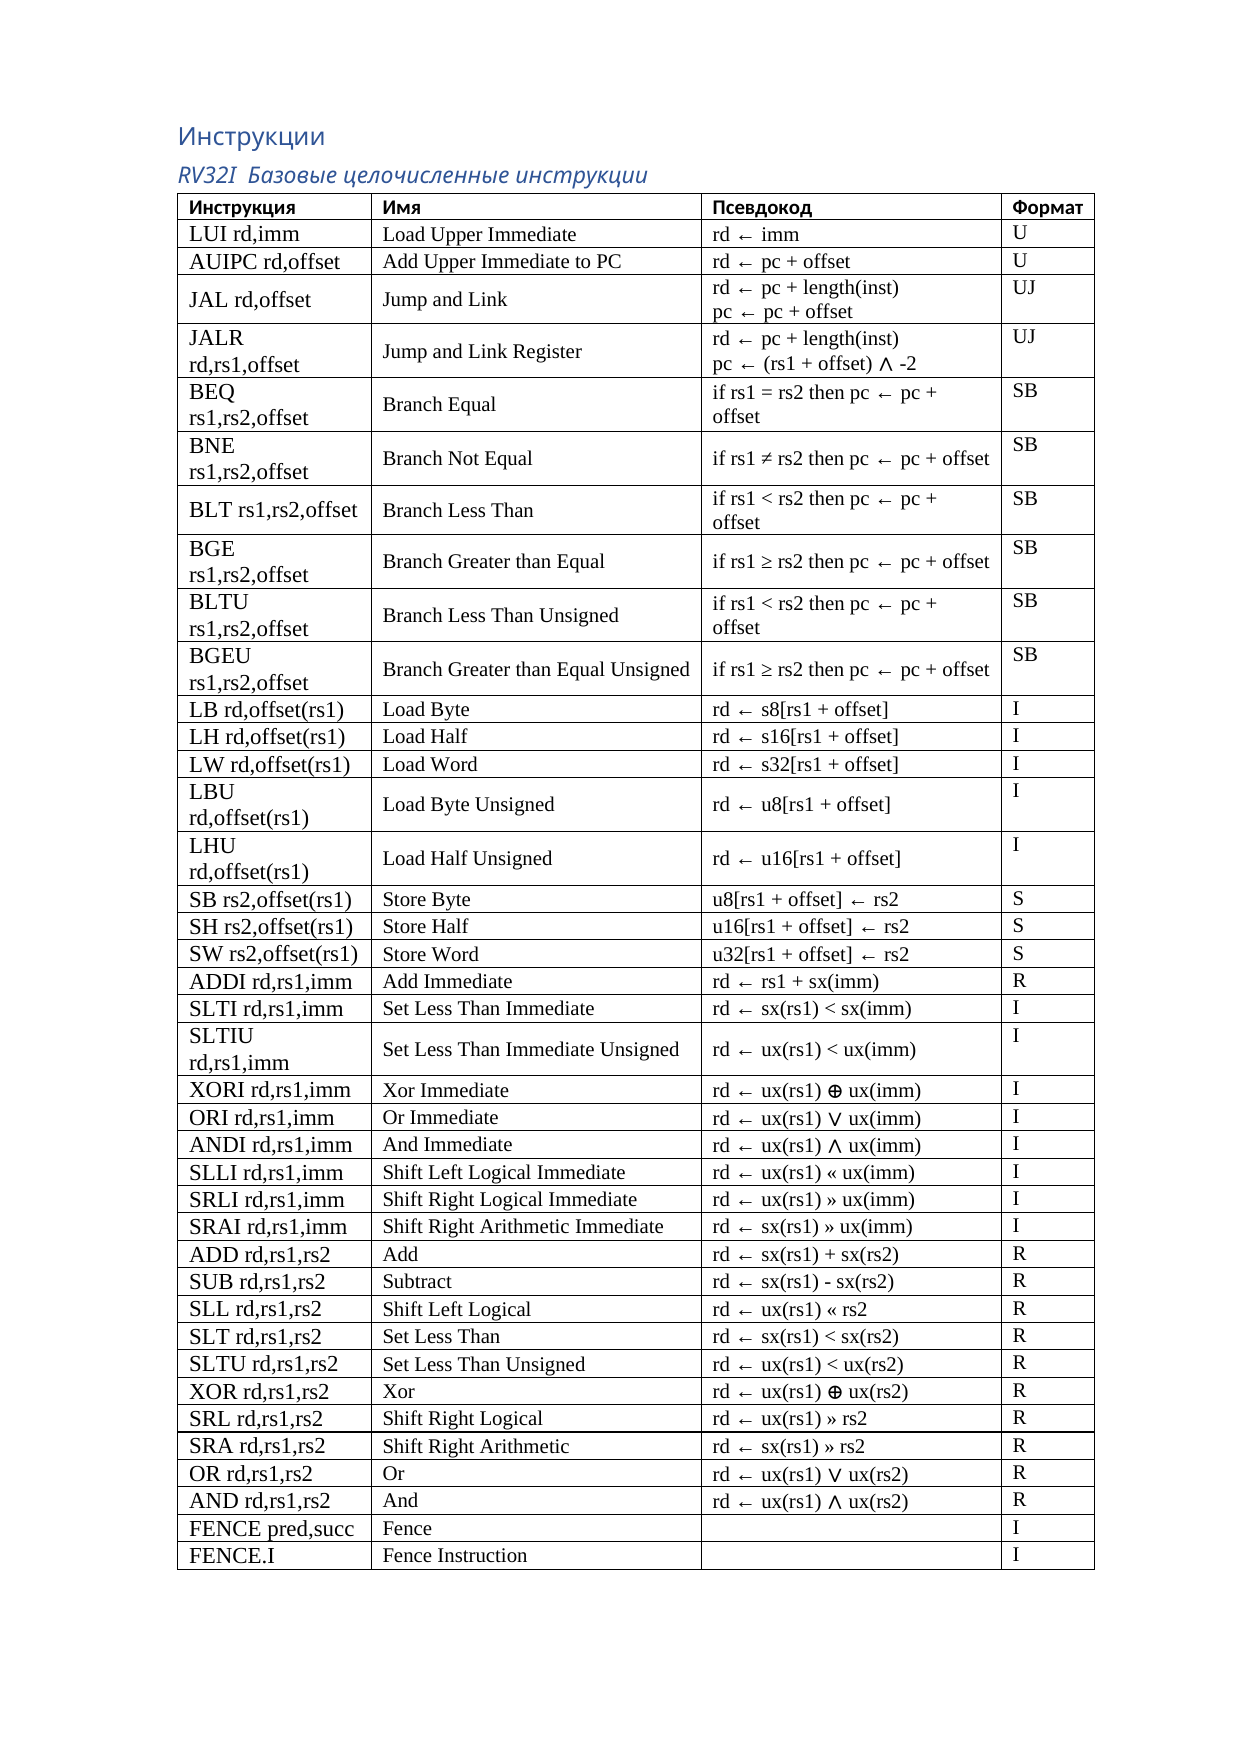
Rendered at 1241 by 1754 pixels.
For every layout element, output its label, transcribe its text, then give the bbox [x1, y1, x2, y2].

table_cell I [1002, 1104, 1094, 1130]
table_cell OR rd,rs1,rs2 [178, 1460, 371, 1486]
table_cell u32[rs1 + offset] ← rs2 [702, 940, 1001, 967]
table_cell Jump and Link [372, 275, 701, 323]
table_cell LB rd,offset(rs1) [178, 696, 371, 722]
table_cell rd ← u8[rs1 + offset] [702, 778, 1001, 831]
table_cell rd ← ux(rs1) ∧ ux(imm) [702, 1131, 1001, 1157]
table_cell S [1002, 940, 1094, 967]
table_cell SRLI rd,rs1,imm [178, 1186, 371, 1212]
table_cell if rs1 < rs2 then pc ← pc + offset [702, 486, 1001, 534]
table_cell rd ← s16[rs1 + offset] [702, 723, 1001, 750]
table_cell Xor Immediate [372, 1076, 701, 1103]
subtitle Инструкции [177, 118, 1152, 152]
table_cell R [1002, 1460, 1094, 1486]
table_cell Subtract [372, 1268, 701, 1294]
table_cell AND rd,rs1,rs2 [178, 1487, 371, 1514]
table_cell u8[rs1 + offset] ← rs2 [702, 886, 1001, 912]
table_cell Branch Less Than Unsigned [372, 589, 701, 641]
table_cell S [1002, 886, 1094, 912]
table_cell Fence Instruction [372, 1542, 701, 1568]
table_cell Branch Not Equal [372, 432, 701, 484]
table_cell rd ← s8[rs1 + offset] [702, 696, 1001, 722]
table_cell SB [1002, 642, 1094, 695]
table_cell [702, 1542, 1001, 1568]
table_cell And Immediate [372, 1131, 701, 1157]
table_cell R [1002, 1350, 1094, 1377]
table_cell rd ← sx(rs1) < sx(rs2) [702, 1323, 1001, 1349]
table_cell Xor [372, 1378, 701, 1404]
table_cell Set Less Than Immediate [372, 995, 701, 1022]
table_cell LW rd,offset(rs1) [178, 751, 371, 777]
table_cell Load Half Unsigned [372, 832, 701, 884]
table_cell rd ← pc + offset [702, 248, 1001, 274]
table_cell I [1002, 1159, 1094, 1185]
table_cell ADDI rd,rs1,imm [178, 968, 371, 994]
table_cell I [1002, 995, 1094, 1022]
table_cell Fence [372, 1515, 701, 1541]
table_cell rd ← sx(rs1) » rs2 [702, 1433, 1001, 1459]
table_cell I [1002, 1131, 1094, 1157]
table_cell U [1002, 220, 1094, 247]
table_cell Shift Right Logical [372, 1405, 701, 1431]
table_cell Store Half [372, 913, 701, 939]
table_cell S [1002, 913, 1094, 939]
table_cell if rs1 ≠ rs2 then pc ← pc + offset [702, 432, 1001, 484]
table_cell rd ← u16[rs1 + offset] [702, 832, 1001, 884]
table_cell BEQ rs1,rs2,offset [178, 378, 371, 431]
table_cell rd ← sx(rs1) + sx(rs2) [702, 1241, 1001, 1267]
table_cell SUB rd,rs1,rs2 [178, 1268, 371, 1294]
table_cell BGEU rs1,rs2,offset [178, 642, 371, 695]
table_cell ANDI rd,rs1,imm [178, 1131, 371, 1157]
table_cell SH rs2,offset(rs1) [178, 913, 371, 939]
table_cell Load Upper Immediate [372, 220, 701, 247]
table_cell rd ← ux(rs1) « ux(imm) [702, 1159, 1001, 1185]
table_cell Set Less Than Immediate Unsigned [372, 1023, 701, 1075]
table_header Имя [372, 194, 701, 219]
table_cell Branch Greater than Equal Unsigned [372, 642, 701, 695]
table_cell SB [1002, 535, 1094, 587]
table_cell SLTU rd,rs1,rs2 [178, 1350, 371, 1377]
table_cell Add Upper Immediate to PC [372, 248, 701, 274]
table_cell rd ← ux(rs1) » rs2 [702, 1405, 1001, 1431]
table_cell LBU rd,offset(rs1) [178, 778, 371, 831]
table_cell Add Immediate [372, 968, 701, 994]
table_cell JALR rd,rs1,offset [178, 324, 371, 377]
table_cell SRAI rd,rs1,imm [178, 1213, 371, 1240]
table_cell Load Word [372, 751, 701, 777]
table_cell SB [1002, 432, 1094, 484]
table_cell rd ← rs1 + sx(imm) [702, 968, 1001, 994]
table_cell SB [1002, 589, 1094, 641]
table_cell Load Half [372, 723, 701, 750]
table_cell rd ← s32[rs1 + offset] [702, 751, 1001, 777]
table_cell SB [1002, 378, 1094, 431]
table_cell SW rs2,offset(rs1) [178, 940, 371, 967]
table_cell rd ← pc + length(inst) pc ← pc + offset [702, 275, 1001, 323]
table_cell R [1002, 1487, 1094, 1514]
table_cell u16[rs1 + offset] ← rs2 [702, 913, 1001, 939]
table_cell R [1002, 1296, 1094, 1322]
table_cell I [1002, 696, 1094, 722]
table_cell rd ← imm [702, 220, 1001, 247]
table_cell I [1002, 1542, 1094, 1568]
table_cell rd ← ux(rs1) ∧ ux(rs2) [702, 1487, 1001, 1514]
table_cell ADD rd,rs1,rs2 [178, 1241, 371, 1267]
table_cell rd ← sx(rs1) » ux(imm) [702, 1213, 1001, 1240]
table_cell if rs1 < rs2 then pc ← pc + offset [702, 589, 1001, 641]
table_cell I [1002, 1186, 1094, 1212]
table_cell Set Less Than Unsigned [372, 1350, 701, 1377]
table_cell SLTI rd,rs1,imm [178, 995, 371, 1022]
table_cell SRL rd,rs1,rs2 [178, 1405, 371, 1431]
table_cell I [1002, 1023, 1094, 1075]
table_cell Shift Right Arithmetic [372, 1433, 701, 1459]
table_cell Store Byte [372, 886, 701, 912]
table_cell LH rd,offset(rs1) [178, 723, 371, 750]
table_cell Add [372, 1241, 701, 1267]
table_cell R [1002, 1241, 1094, 1267]
table_cell Jump and Link Register [372, 324, 701, 377]
table_cell Store Word [372, 940, 701, 967]
subtitle RV32I Базовые целочисленные инструкции [177, 159, 1152, 190]
table_cell R [1002, 1433, 1094, 1459]
table_cell SRA rd,rs1,rs2 [178, 1433, 371, 1459]
table_cell SB [1002, 486, 1094, 534]
table_cell Shift Right Logical Immediate [372, 1186, 701, 1212]
table_cell FENCE.I [178, 1542, 371, 1568]
table_cell BNE rs1,rs2,offset [178, 432, 371, 484]
table_cell JAL rd,offset [178, 275, 371, 323]
table_cell R [1002, 968, 1094, 994]
table_cell And [372, 1487, 701, 1514]
table_cell U [1002, 248, 1094, 274]
table_cell Branch Greater than Equal [372, 535, 701, 587]
table_cell Load Byte Unsigned [372, 778, 701, 831]
table_cell if rs1 = rs2 then pc ← pc + offset [702, 378, 1001, 431]
table_cell if rs1 ≥ rs2 then pc ← pc + offset [702, 642, 1001, 695]
table_cell rd ← ux(rs1) « rs2 [702, 1296, 1001, 1322]
table_cell rd ← ux(rs1) < ux(imm) [702, 1023, 1001, 1075]
table_cell FENCE pred,succ [178, 1515, 371, 1541]
table_header Формат [1002, 194, 1094, 219]
table_cell Shift Left Logical [372, 1296, 701, 1322]
table_cell rd ← ux(rs1) » ux(imm) [702, 1186, 1001, 1212]
table_cell rd ← ux(rs1) ⊕ ux(rs2) [702, 1378, 1001, 1404]
table_cell LHU rd,offset(rs1) [178, 832, 371, 884]
table_cell I [1002, 778, 1094, 831]
table_cell rd ← sx(rs1) < sx(imm) [702, 995, 1001, 1022]
table_cell Shift Right Arithmetic Immediate [372, 1213, 701, 1240]
table_cell BLTU rs1,rs2,offset [178, 589, 371, 641]
table_cell XORI rd,rs1,imm [178, 1076, 371, 1103]
table_cell Branch Equal [372, 378, 701, 431]
table_cell R [1002, 1378, 1094, 1404]
table_cell [702, 1515, 1001, 1541]
table_cell I [1002, 1515, 1094, 1541]
table_cell rd ← ux(rs1) ∨ ux(imm) [702, 1104, 1001, 1130]
table_cell SB rs2,offset(rs1) [178, 886, 371, 912]
table_cell if rs1 ≥ rs2 then pc ← pc + offset [702, 535, 1001, 587]
table_cell I [1002, 1213, 1094, 1240]
table_cell Set Less Than [372, 1323, 701, 1349]
table_header Инструкция [178, 194, 371, 219]
table_cell BGE rs1,rs2,offset [178, 535, 371, 587]
table_cell I [1002, 1076, 1094, 1103]
table_cell rd ← ux(rs1) ∨ ux(rs2) [702, 1460, 1001, 1486]
table_cell I [1002, 751, 1094, 777]
table_cell BLT rs1,rs2,offset [178, 486, 371, 534]
table_cell I [1002, 723, 1094, 750]
table_cell AUIPC rd,offset [178, 248, 371, 274]
table_cell rd ← pc + length(inst) pc ← (rs1 + offset) ∧ -2 [702, 324, 1001, 377]
table_cell Branch Less Than [372, 486, 701, 534]
table_cell I [1002, 832, 1094, 884]
table_cell R [1002, 1268, 1094, 1294]
table_cell R [1002, 1323, 1094, 1349]
table_cell rd ← ux(rs1) < ux(rs2) [702, 1350, 1001, 1377]
table_cell SLL rd,rs1,rs2 [178, 1296, 371, 1322]
table_cell Load Byte [372, 696, 701, 722]
table_cell ORI rd,rs1,imm [178, 1104, 371, 1130]
table_cell rd ← sx(rs1) - sx(rs2) [702, 1268, 1001, 1294]
table_cell UJ [1002, 275, 1094, 323]
table_cell LUI rd,imm [178, 220, 371, 247]
table_header Псевдокод [702, 194, 1001, 219]
table_cell XOR rd,rs1,rs2 [178, 1378, 371, 1404]
table_cell Or [372, 1460, 701, 1486]
table_cell rd ← ux(rs1) ⊕ ux(imm) [702, 1076, 1001, 1103]
table_cell UJ [1002, 324, 1094, 377]
table_cell R [1002, 1405, 1094, 1431]
table_cell SLTIU rd,rs1,imm [178, 1023, 371, 1075]
table_cell SLLI rd,rs1,imm [178, 1159, 371, 1185]
table_cell SLT rd,rs1,rs2 [178, 1323, 371, 1349]
table_cell Or Immediate [372, 1104, 701, 1130]
table_cell Shift Left Logical Immediate [372, 1159, 701, 1185]
